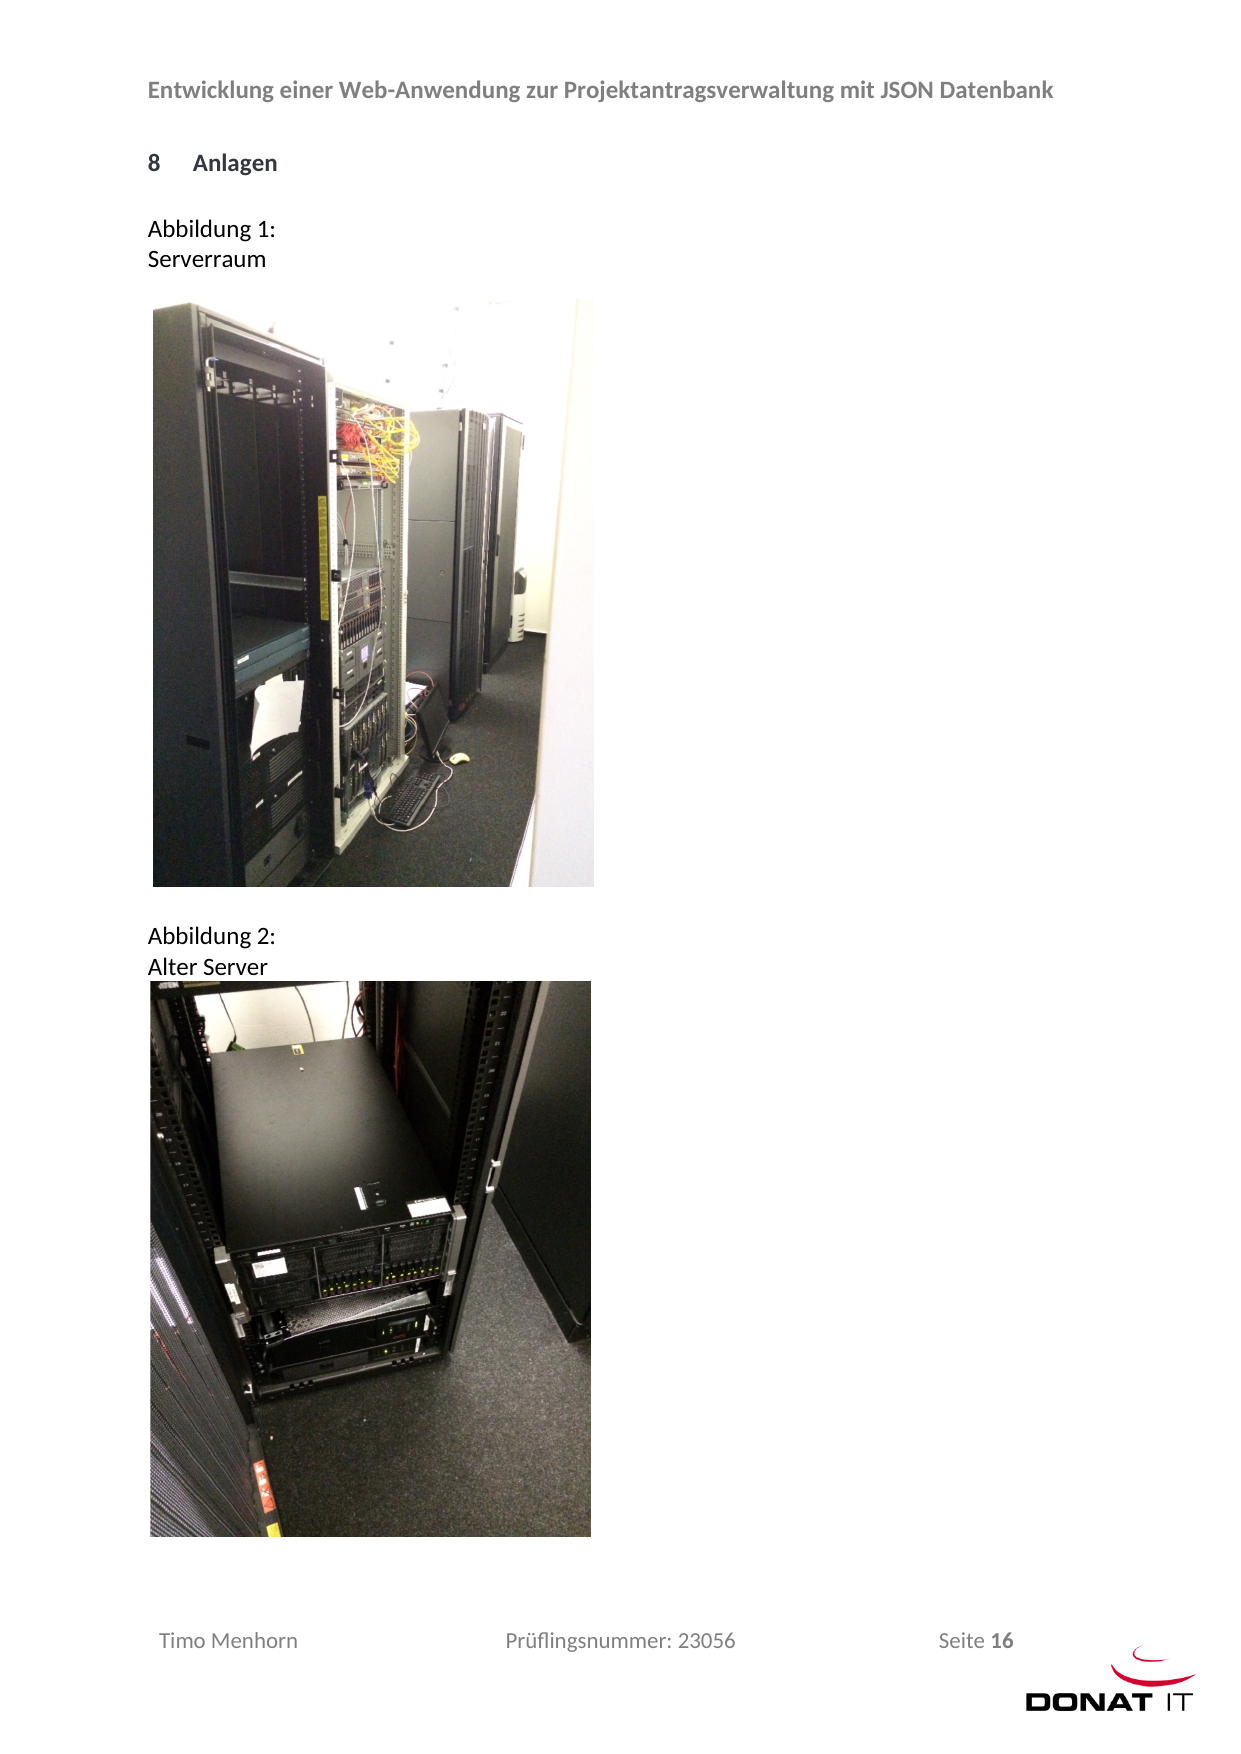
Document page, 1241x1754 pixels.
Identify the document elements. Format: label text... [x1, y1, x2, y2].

text Abbildung 2: [148, 920, 1093, 951]
picture [153, 299, 594, 886]
text Abbildung 1: [148, 213, 1093, 244]
subtitle Anlagen [148, 148, 1093, 178]
text Serverraum [148, 244, 1093, 274]
picture [1014, 1617, 1205, 1733]
picture [150, 981, 591, 1536]
text Alter Server [148, 951, 1093, 981]
